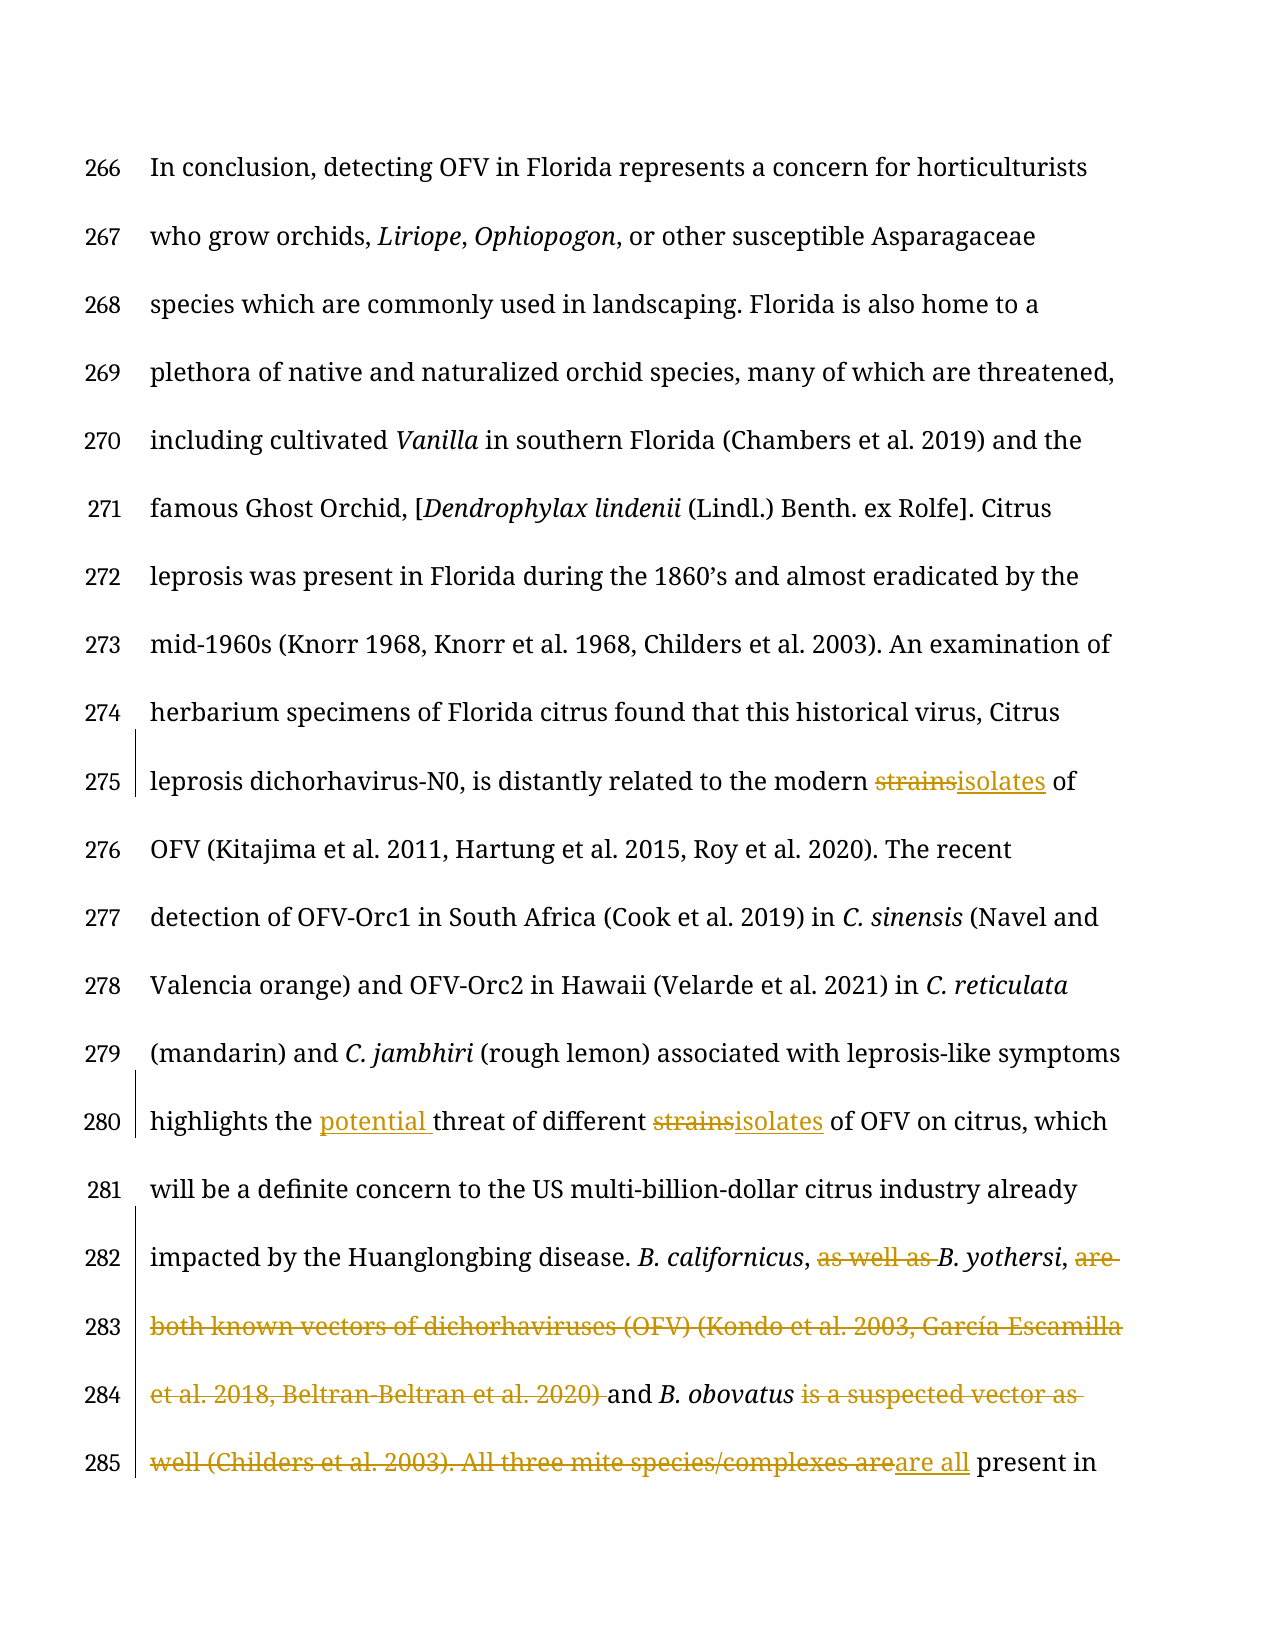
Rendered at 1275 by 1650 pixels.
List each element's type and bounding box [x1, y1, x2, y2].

text [150, 150, 1125, 1478]
